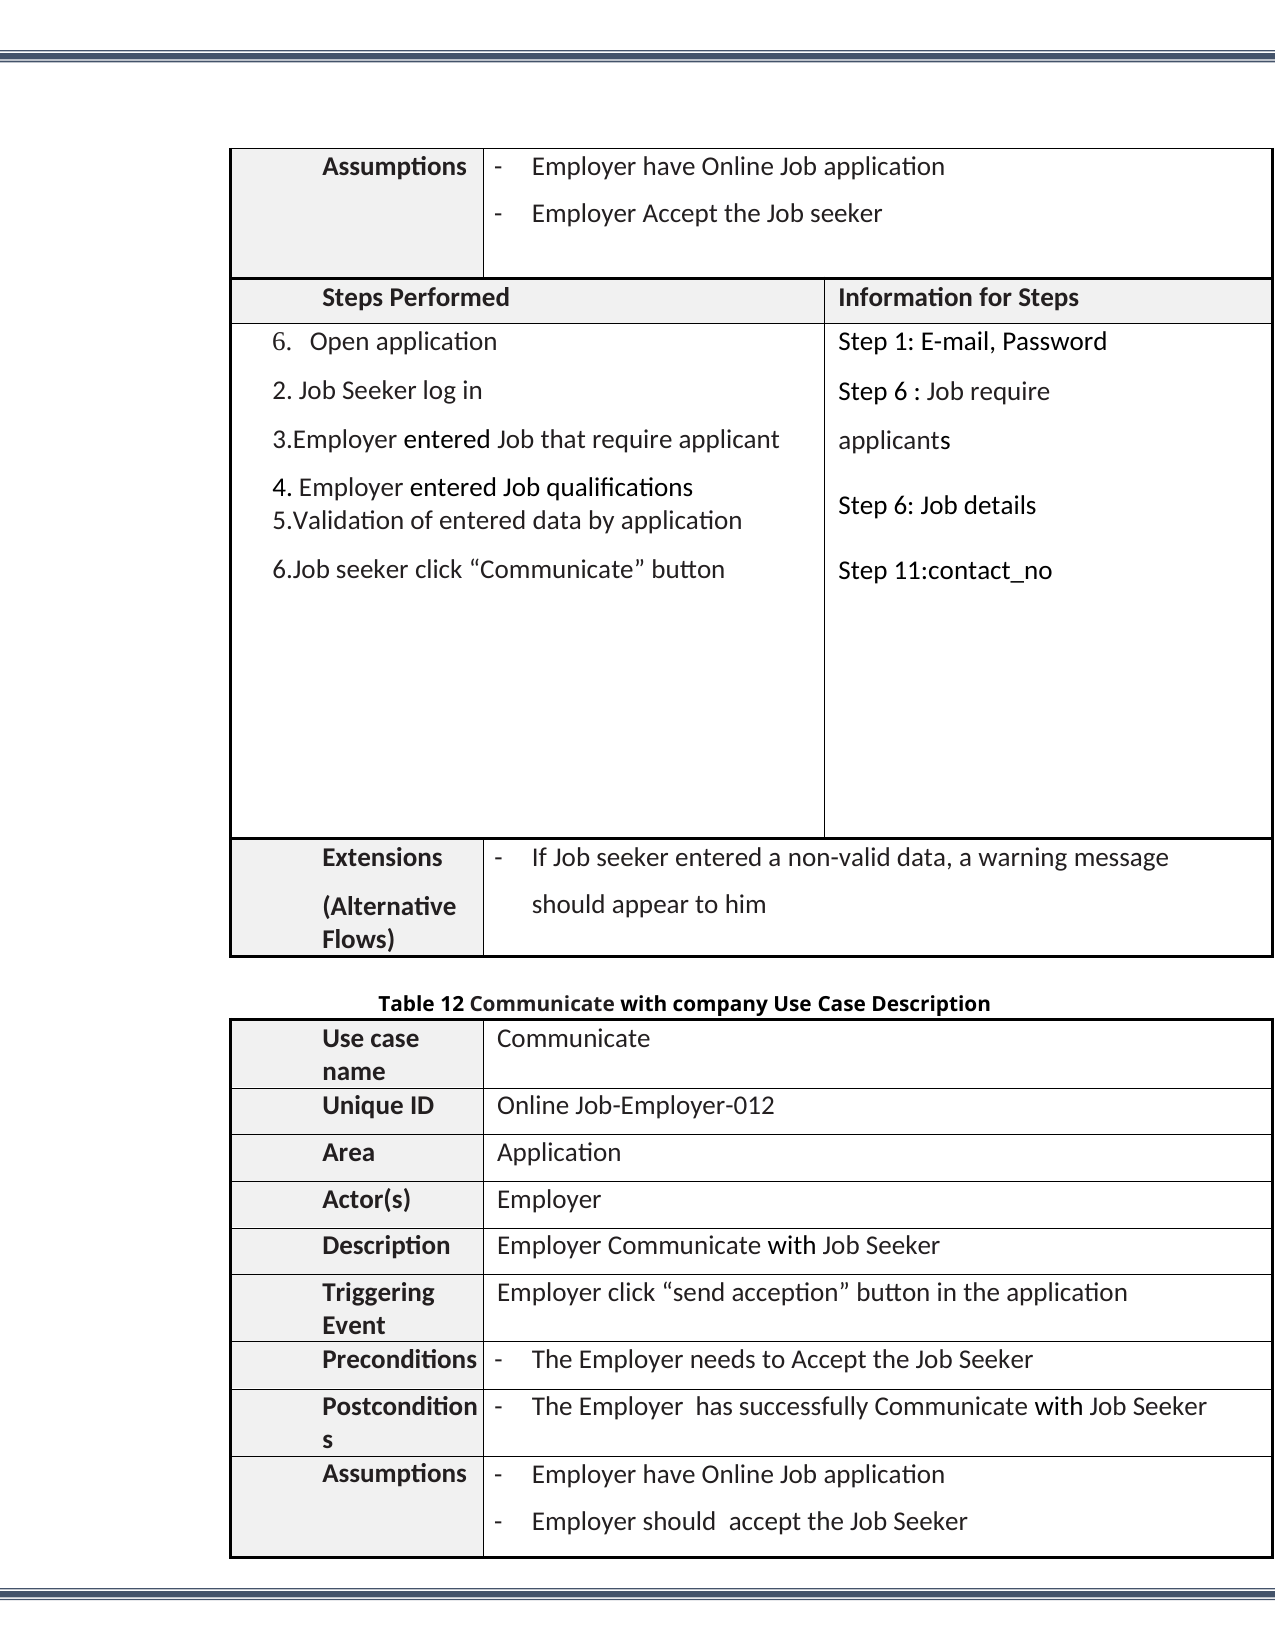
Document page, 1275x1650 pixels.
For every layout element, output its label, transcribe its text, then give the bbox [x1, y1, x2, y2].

table_cell Description [232, 1229, 483, 1274]
table_cell Open application 2. Job Seeker log in 3.Employer entered Job that require applicant 4. Employer entered Job qualifications 5.Validation of entered data by application 6.Job seeker click “Communicate” button [232, 324, 824, 837]
table_cell Postconditions [232, 1390, 483, 1456]
table_cell Online Job-Employer-012 [484, 1089, 1271, 1134]
table_cell - The Employer needs to Accept the Job Seeker [484, 1342, 1271, 1388]
table_header Communicate [484, 1021, 1271, 1087]
table_cell Steps Performed [232, 280, 824, 323]
table_cell Employer [484, 1182, 1271, 1227]
table_cell Information for Steps [825, 280, 1271, 323]
table_cell Employer Communicate with Job Seeker [484, 1229, 1271, 1274]
table_cell Area [232, 1135, 483, 1181]
table_cell Application [484, 1135, 1271, 1181]
table_cell - The Employer has successfully Communicate with Job Seeker [484, 1390, 1271, 1456]
table_cell Triggering Event [232, 1275, 483, 1341]
table_cell Assumptions [232, 149, 483, 277]
text Table 12 Communicate with company Use Case Description [352, 989, 1017, 1018]
table_cell Extensions (Alternative Flows) [232, 840, 483, 955]
table_cell Preconditions [232, 1342, 483, 1388]
table_cell Assumptions [232, 1457, 483, 1556]
table_cell Unique ID [232, 1089, 483, 1134]
table_cell Actor(s) [232, 1182, 483, 1227]
table_header Use case name [232, 1021, 483, 1087]
table_cell Employer click “send acception” button in the application [484, 1275, 1271, 1341]
table_cell Employer have Online Job application Employer Accept the Job seeker [484, 149, 1271, 277]
table_cell - If Job seeker entered a non-valid data, a warning message should appear to him [484, 840, 1271, 955]
table_cell Step 1: E-mail, Password Step 6 : Job require applicants Step 6: Job details Step 11:contact_no [825, 324, 1271, 837]
table_cell Employer have Online Job application Employer should accept the Job Seeker [484, 1457, 1271, 1556]
